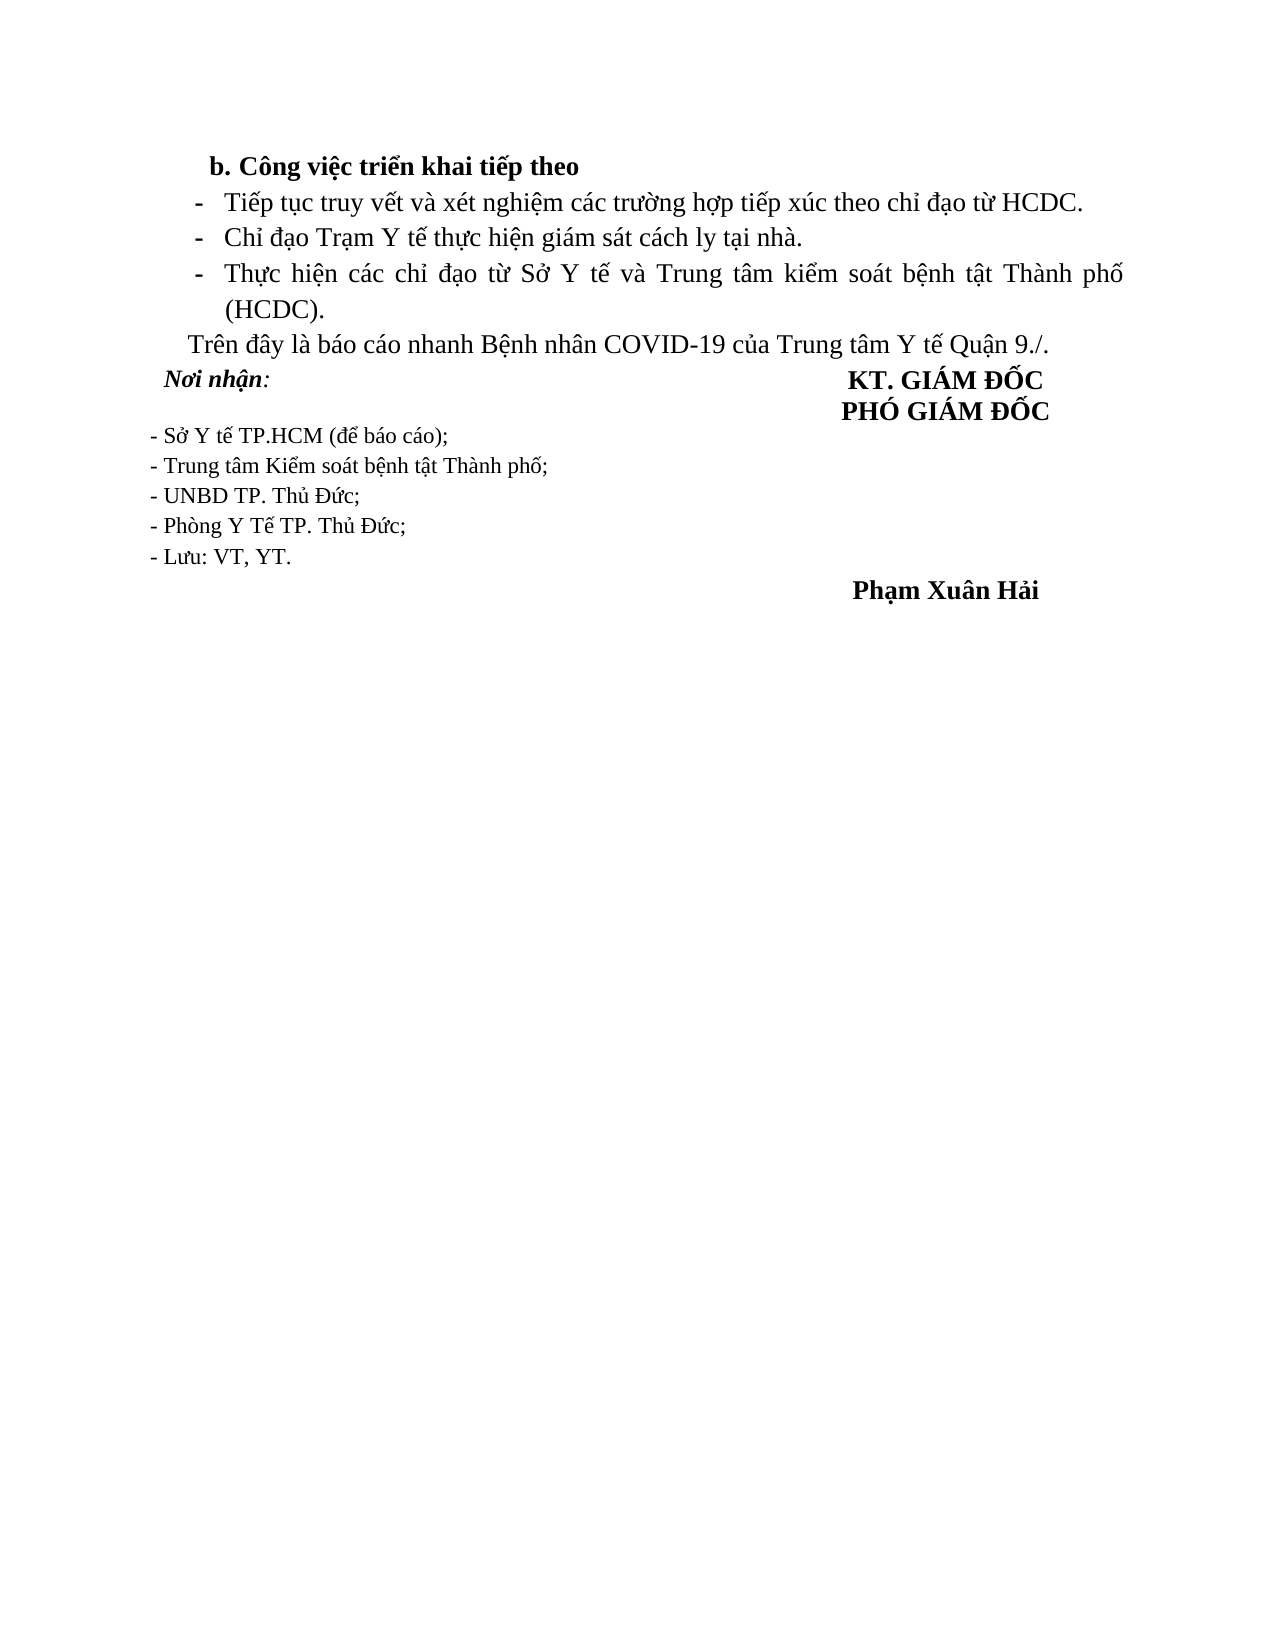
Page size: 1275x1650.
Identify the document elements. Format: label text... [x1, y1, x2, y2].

list Công việc triển khai tiếp theo [150, 150, 1125, 181]
table_header Nơi nhận: - Sở Y tế TP.HCM (để báo cáo); - Trung tâm Kiểm soát bệnh tật Thành phố; - UNBD TP. Thủ Đức; - Phòng Y Tế TP. Thủ Đức; - Lưu: VT, YT. [139, 364, 696, 609]
list Thực hiện các chỉ đạo từ Sở Y tế và Trung tâm kiểm soát bệnh tật Thành phố (HCDC). [194, 257, 1125, 324]
list Chỉ đạo Trạm Y tế thực hiện giám sát cách ly tại nhà. [194, 221, 1125, 253]
list Trên đây là báo cáo nhanh Bệnh nhân COVID-19 của Trung tâm Y tế Quận 9./. [150, 329, 1125, 360]
table_header KT. GIÁM ĐỐC PHÓ GIÁM ĐỐC Phạm Xuân Hải [696, 364, 1195, 609]
list Tiếp tục truy vết và xét nghiệm các trường hợp tiếp xúc theo chỉ đạo từ HCDC. [194, 186, 1125, 217]
